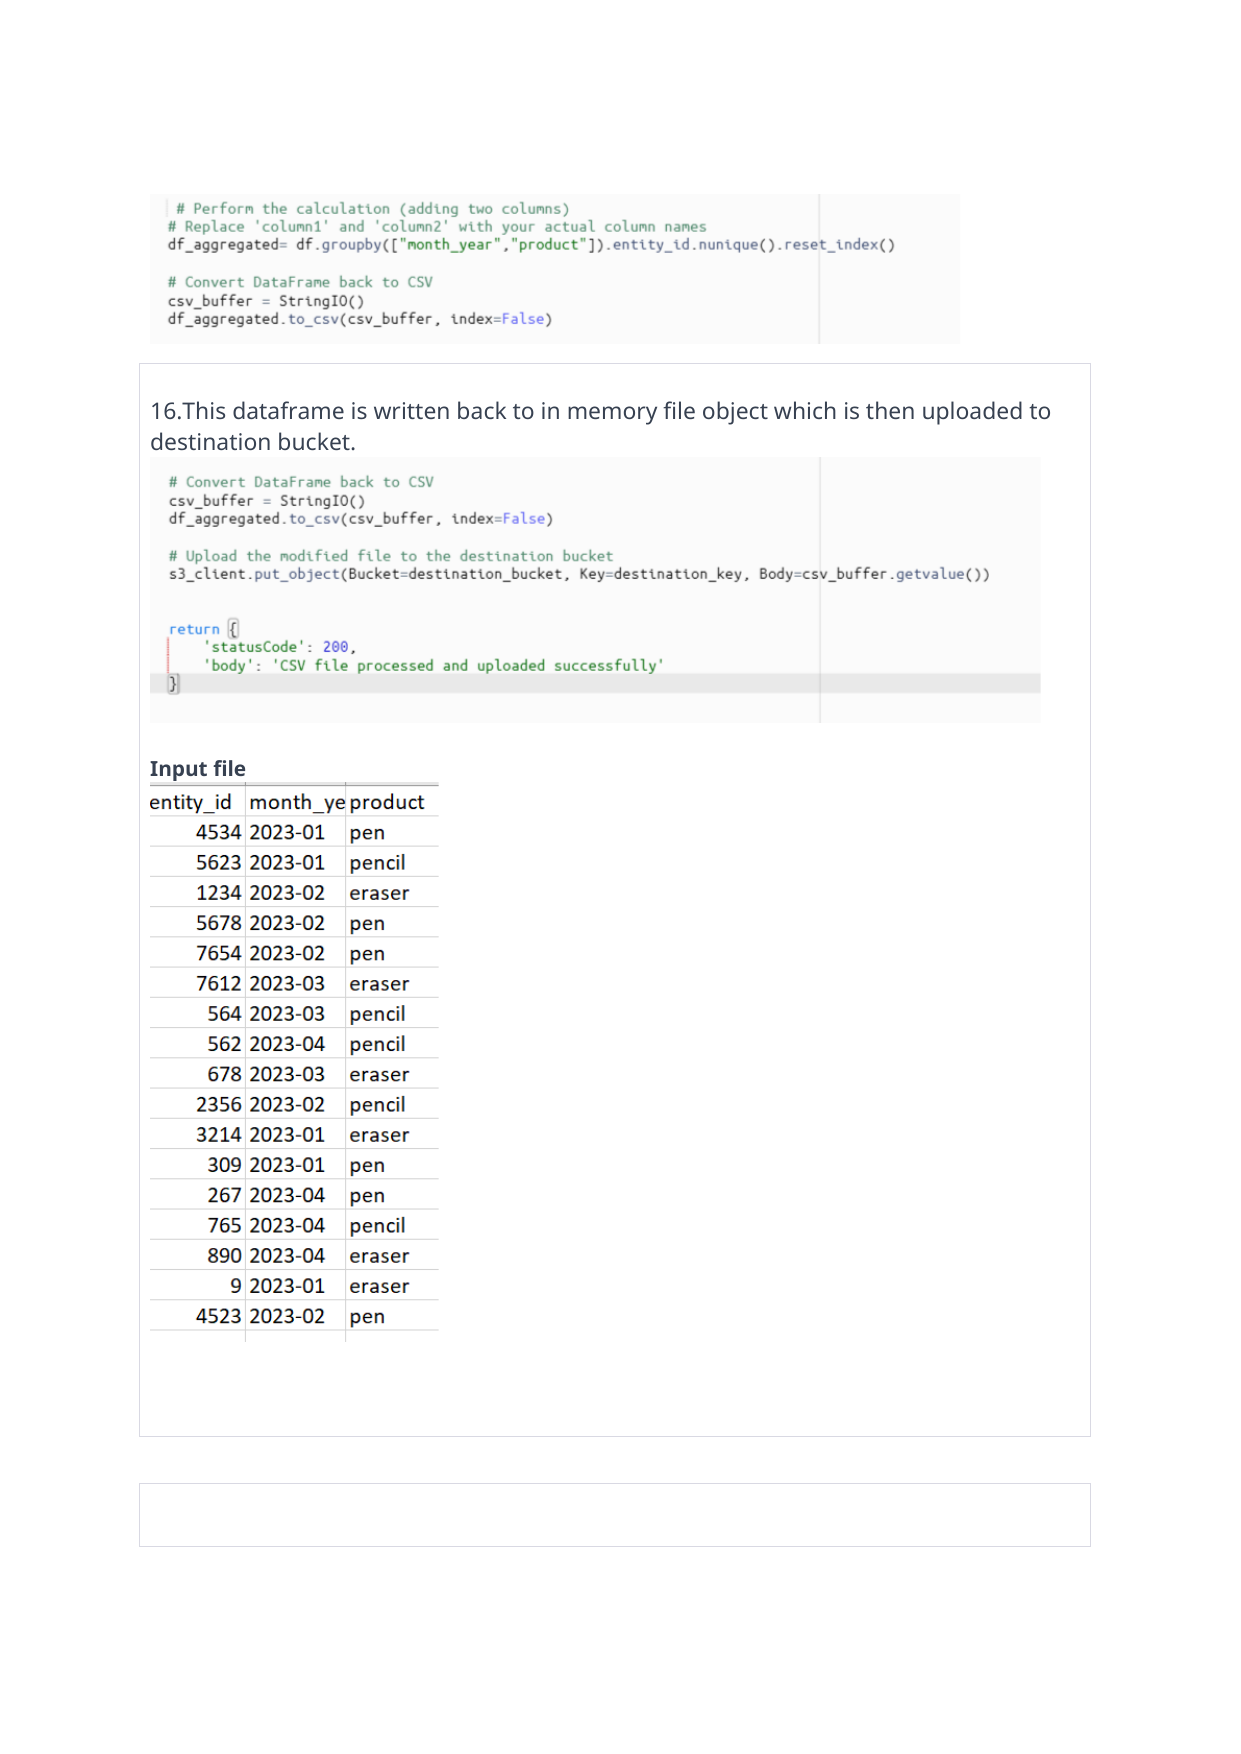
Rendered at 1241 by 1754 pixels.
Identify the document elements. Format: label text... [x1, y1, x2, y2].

picture [150, 782, 439, 1342]
text Input file [150, 754, 1090, 782]
picture [150, 194, 961, 344]
text 16.This dataframe is written back to in memory file object which is then uploaded to destination bucket. [150, 395, 1090, 457]
picture [150, 457, 1041, 723]
